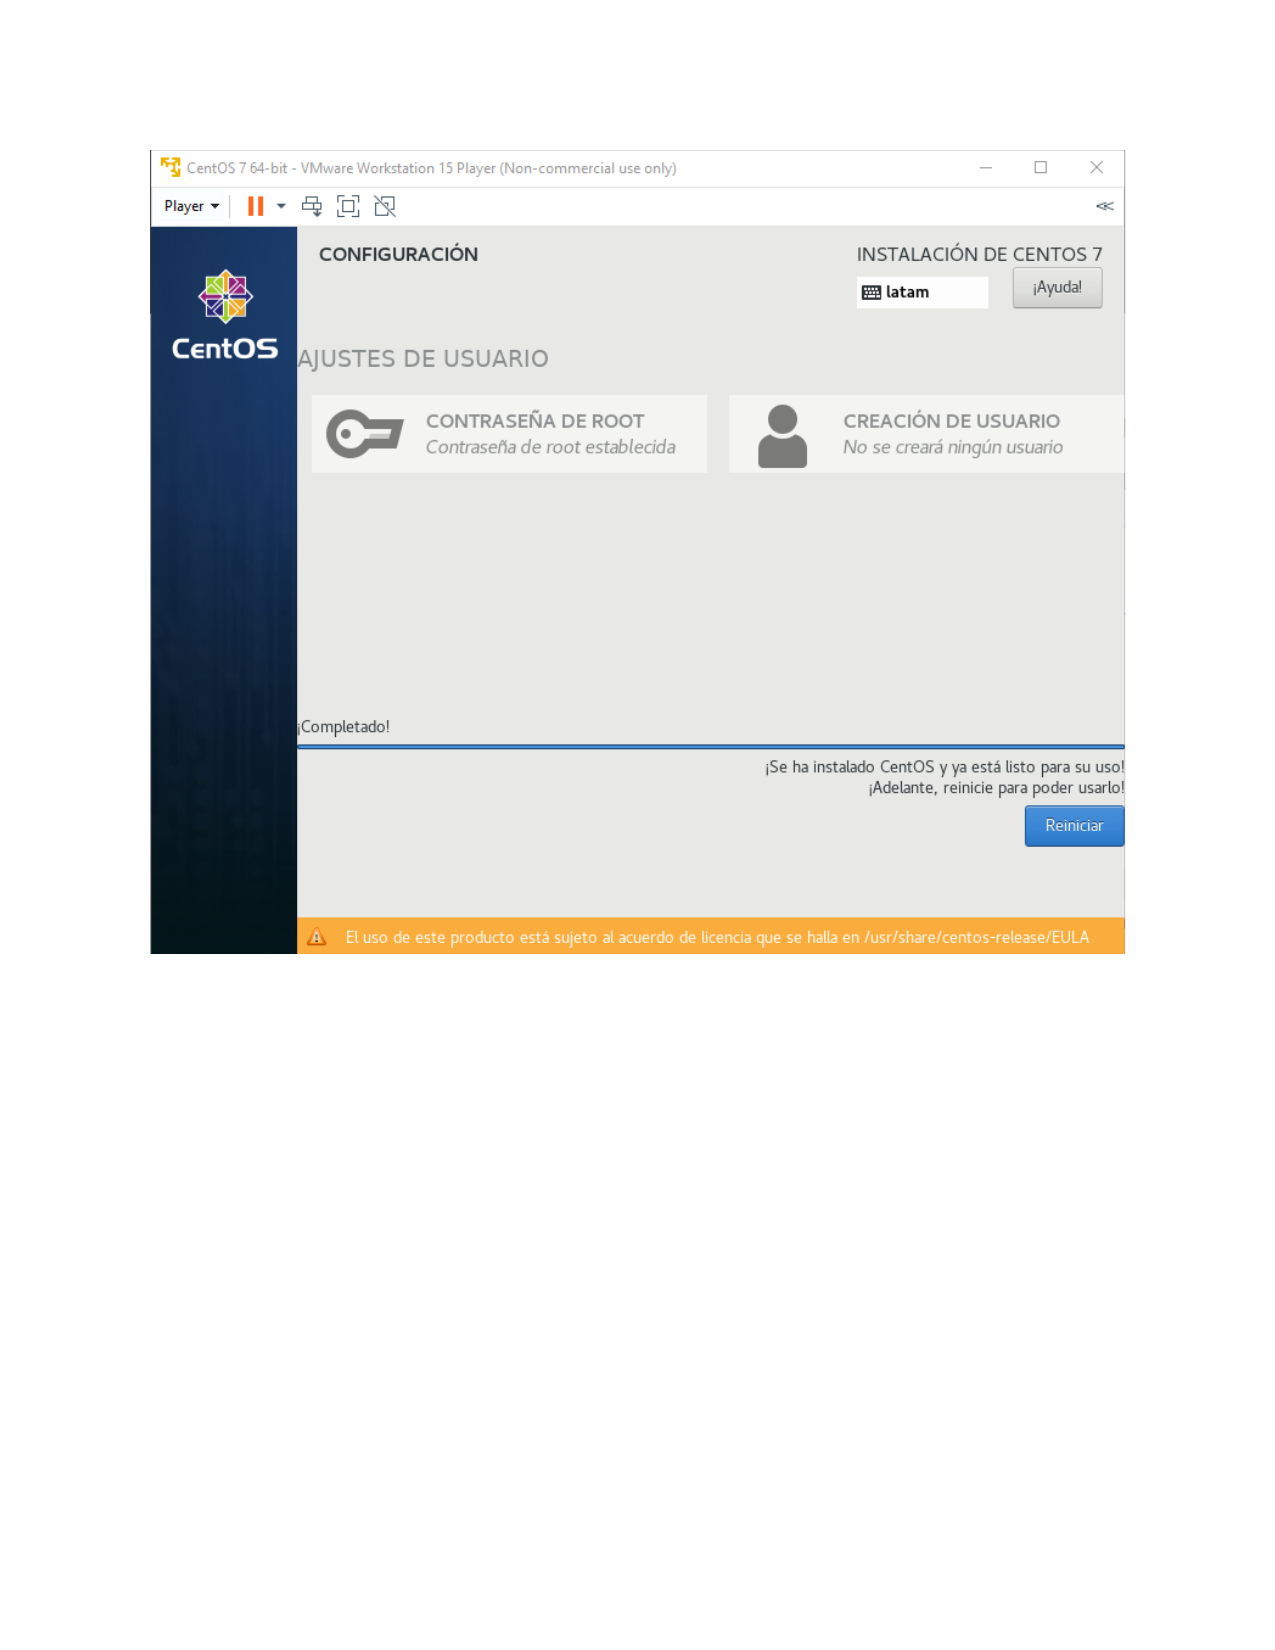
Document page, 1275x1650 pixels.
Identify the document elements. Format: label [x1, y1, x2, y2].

picture [150, 150, 1125, 954]
